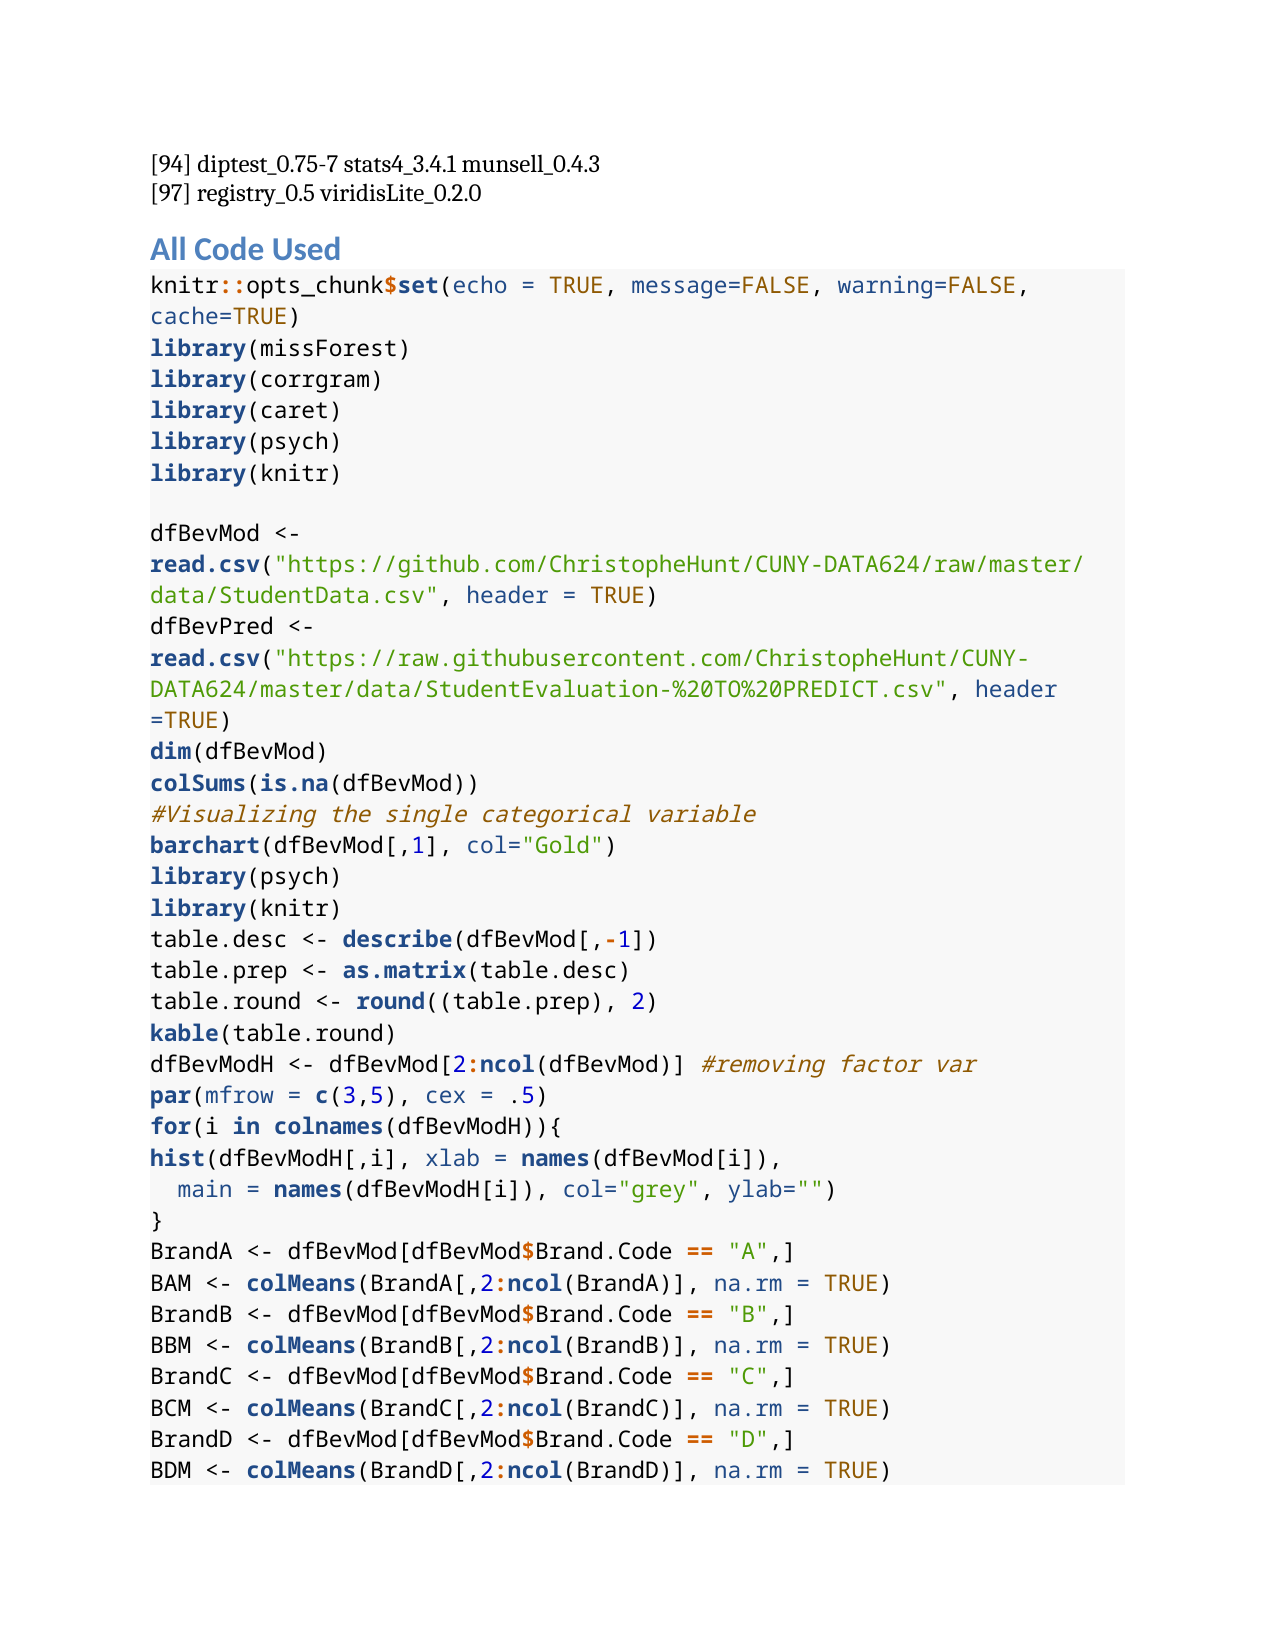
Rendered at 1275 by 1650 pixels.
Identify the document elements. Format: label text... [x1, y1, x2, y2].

subtitle All Code Used [150, 228, 1125, 269]
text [150, 269, 1125, 1485]
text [150, 150, 1125, 207]
